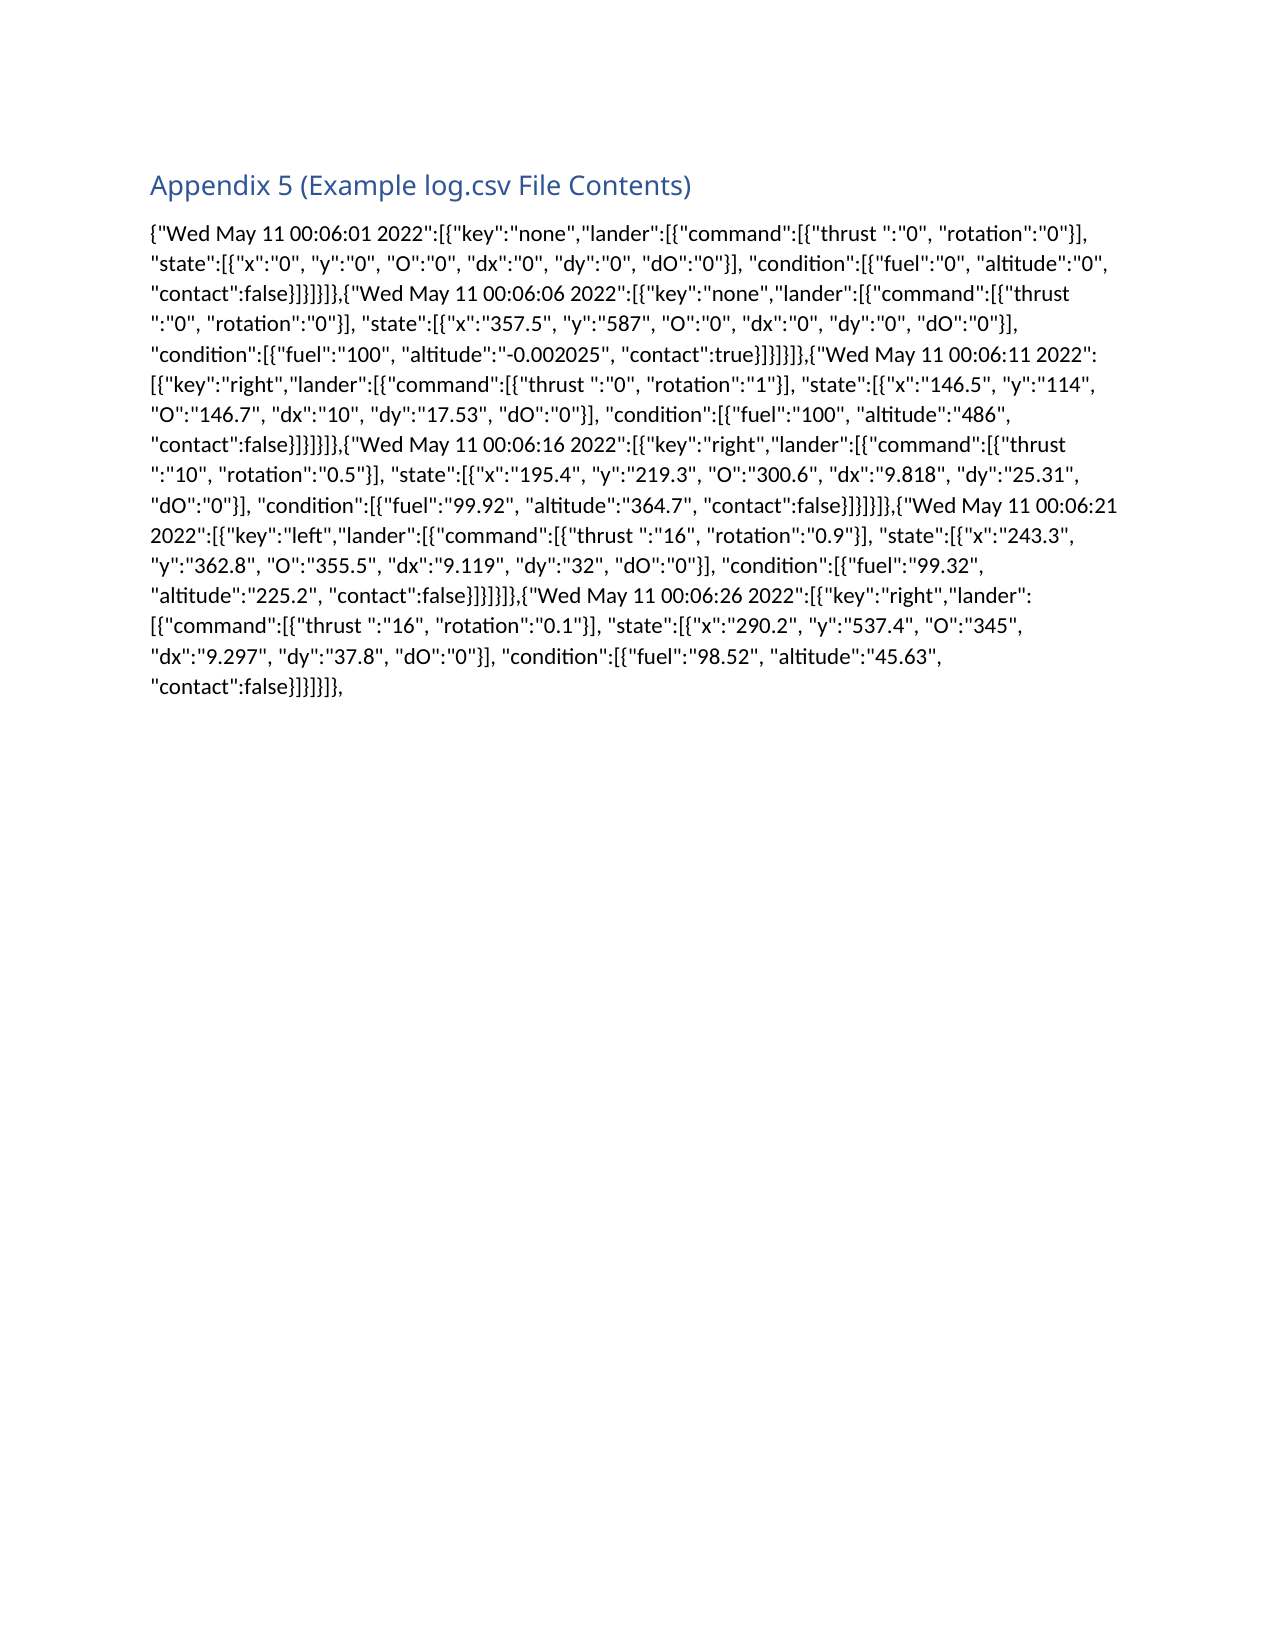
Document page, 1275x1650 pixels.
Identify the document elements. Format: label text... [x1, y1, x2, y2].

subtitle Appendix 5 (Example log.csv File Contents) [150, 167, 1125, 203]
text {"Wed May 11 00:06:01 2022":[{"key":"none","lander":[{"command":[{"thrust ":"0", "rotation":"0"}], "state":[{"x":"0", "y":"0", "O":"0", "dx":"0", "dy":"0", "dO":"0"}], "condition":[{"fuel":"0", "altitude":"0", "contact":false}]}]}]},{"Wed May 11 00:06:06 2022":[{"key":"none","lander":[{"command":[{"thrust ":"0", "rotation":"0"}], "state":[{"x":"357.5", "y":"587", "O":"0", "dx":"0", "dy":"0", "dO":"0"}], "condition":[{"fuel":"100", "altitude":"-0.002025", "contact":true}]}]}]},{"Wed May 11 00:06:11 2022":[{"key":"right","lander":[{"command":[{"thrust ":"0", "rotation":"1"}], "state":[{"x":"146.5", "y":"114", "O":"146.7", "dx":"10", "dy":"17.53", "dO":"0"}], "condition":[{"fuel":"100", "altitude":"486", "contact":false}]}]}]},{"Wed May 11 00:06:16 2022":[{"key":"right","lander":[{"command":[{"thrust ":"10", "rotation":"0.5"}], "state":[{"x":"195.4", "y":"219.3", "O":"300.6", "dx":"9.818", "dy":"25.31", "dO":"0"}], "condition":[{"fuel":"99.92", "altitude":"364.7", "contact":false}]}]}]},{"Wed May 11 00:06:21 2022":[{"key":"left","lander":[{"command":[{"thrust ":"16", "rotation":"0.9"}], "state":[{"x":"243.3", "y":"362.8", "O":"355.5", "dx":"9.119", "dy":"32", "dO":"0"}], "condition":[{"fuel":"99.32", "altitude":"225.2", "contact":false}]}]}]},{"Wed May 11 00:06:26 2022":[{"key":"right","lander":[{"command":[{"thrust ":"16", "rotation":"0.1"}], "state":[{"x":"290.2", "y":"537.4", "O":"345", "dx":"9.297", "dy":"37.8", "dO":"0"}], "condition":[{"fuel":"98.52", "altitude":"45.63", "contact":false}]}]}]}, [150, 219, 1125, 700]
